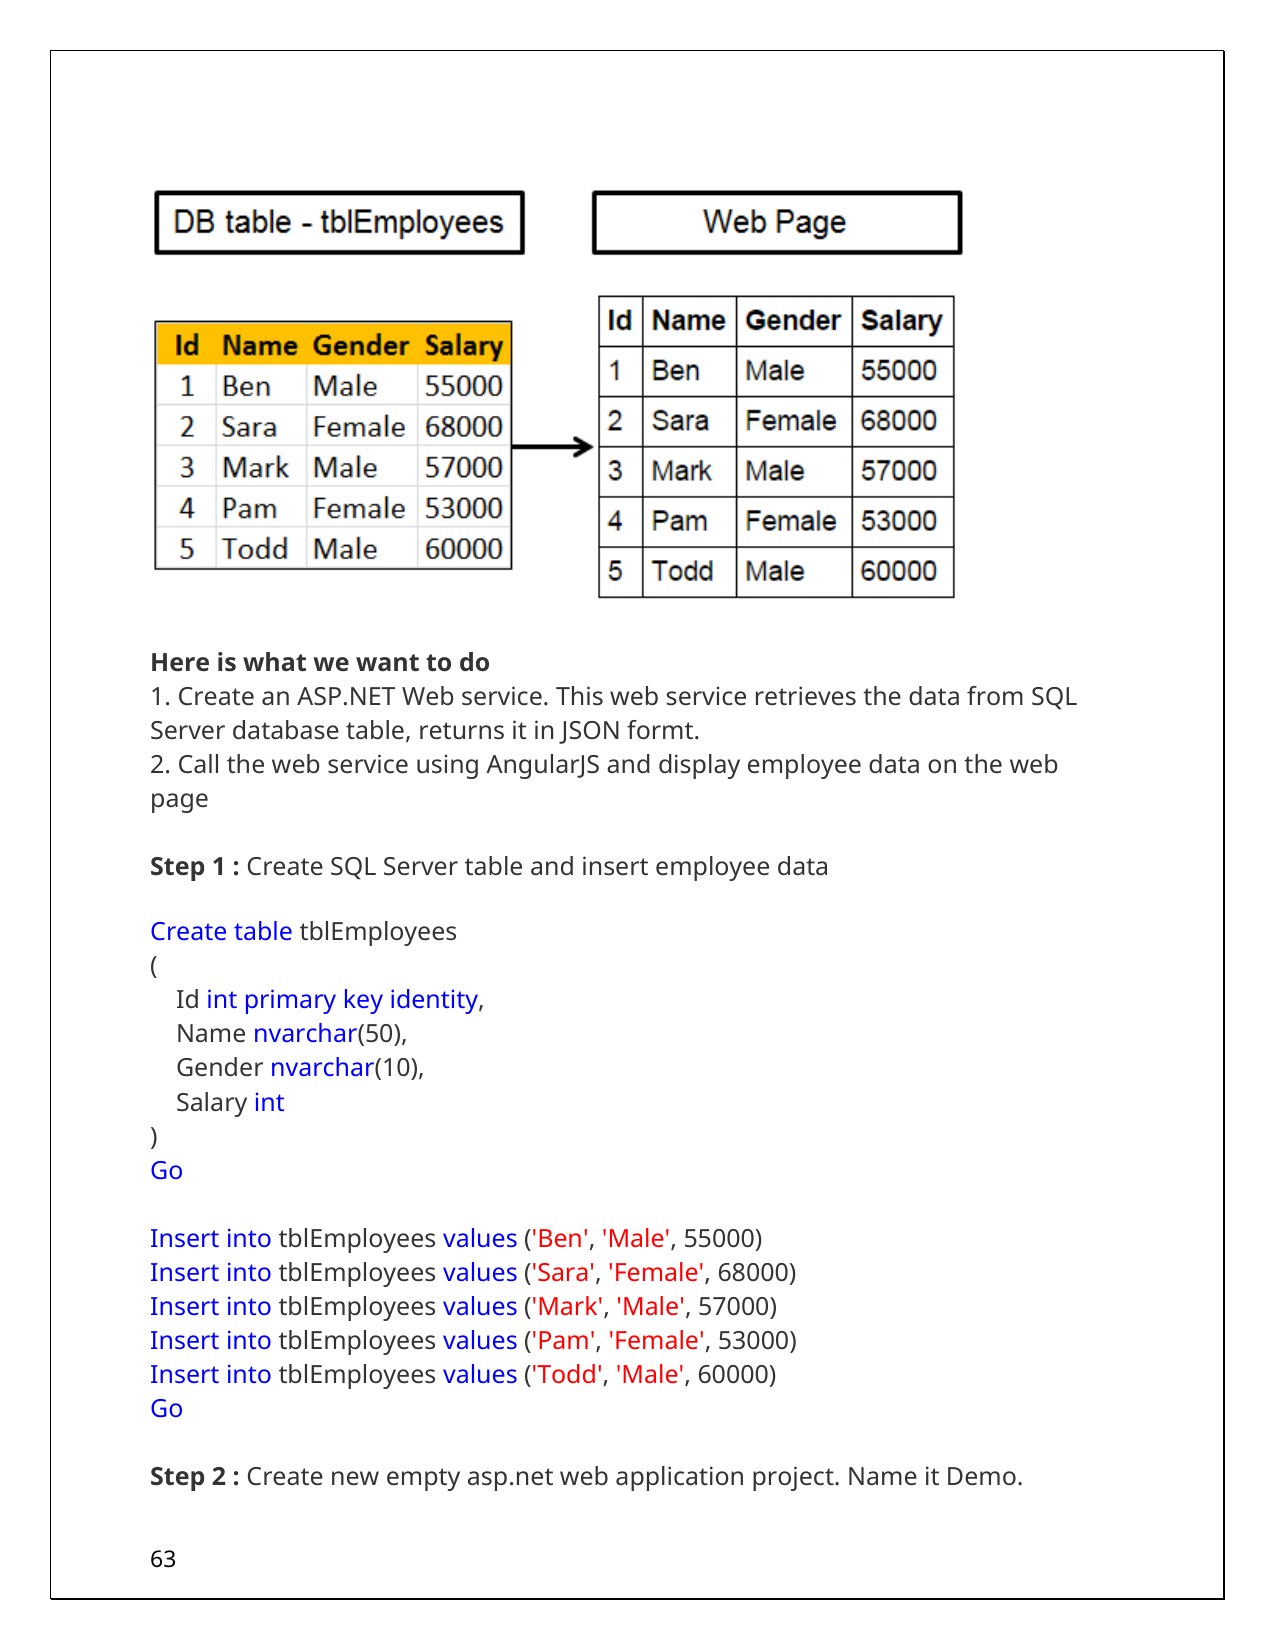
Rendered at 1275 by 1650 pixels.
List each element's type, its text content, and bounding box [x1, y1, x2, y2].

text Name nvarchar(50), [150, 1016, 1124, 1050]
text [150, 1425, 1124, 1493]
text Gender nvarchar(10), [150, 1050, 1124, 1084]
text Insert into tblEmployees values ('Pam', 'Female', 53000) [150, 1323, 1124, 1357]
text Insert into tblEmployees values ('Ben', 'Male', 55000) [150, 1220, 1124, 1254]
picture [150, 184, 969, 603]
text Go [150, 1391, 1124, 1425]
text Go [150, 1152, 1124, 1186]
text ) [150, 1118, 1124, 1152]
text Insert into tblEmployees values ('Mark', 'Male', 57000) [150, 1288, 1124, 1323]
text Id int primary key identity, [150, 982, 1124, 1016]
text ( [150, 948, 1124, 982]
text Salary int [150, 1084, 1124, 1118]
text Create table tblEmployees [150, 914, 1124, 948]
text Insert into tblEmployees values ('Sara', 'Female', 68000) [150, 1254, 1124, 1288]
text Insert into tblEmployees values ('Todd', 'Male', 60000) [150, 1357, 1124, 1391]
